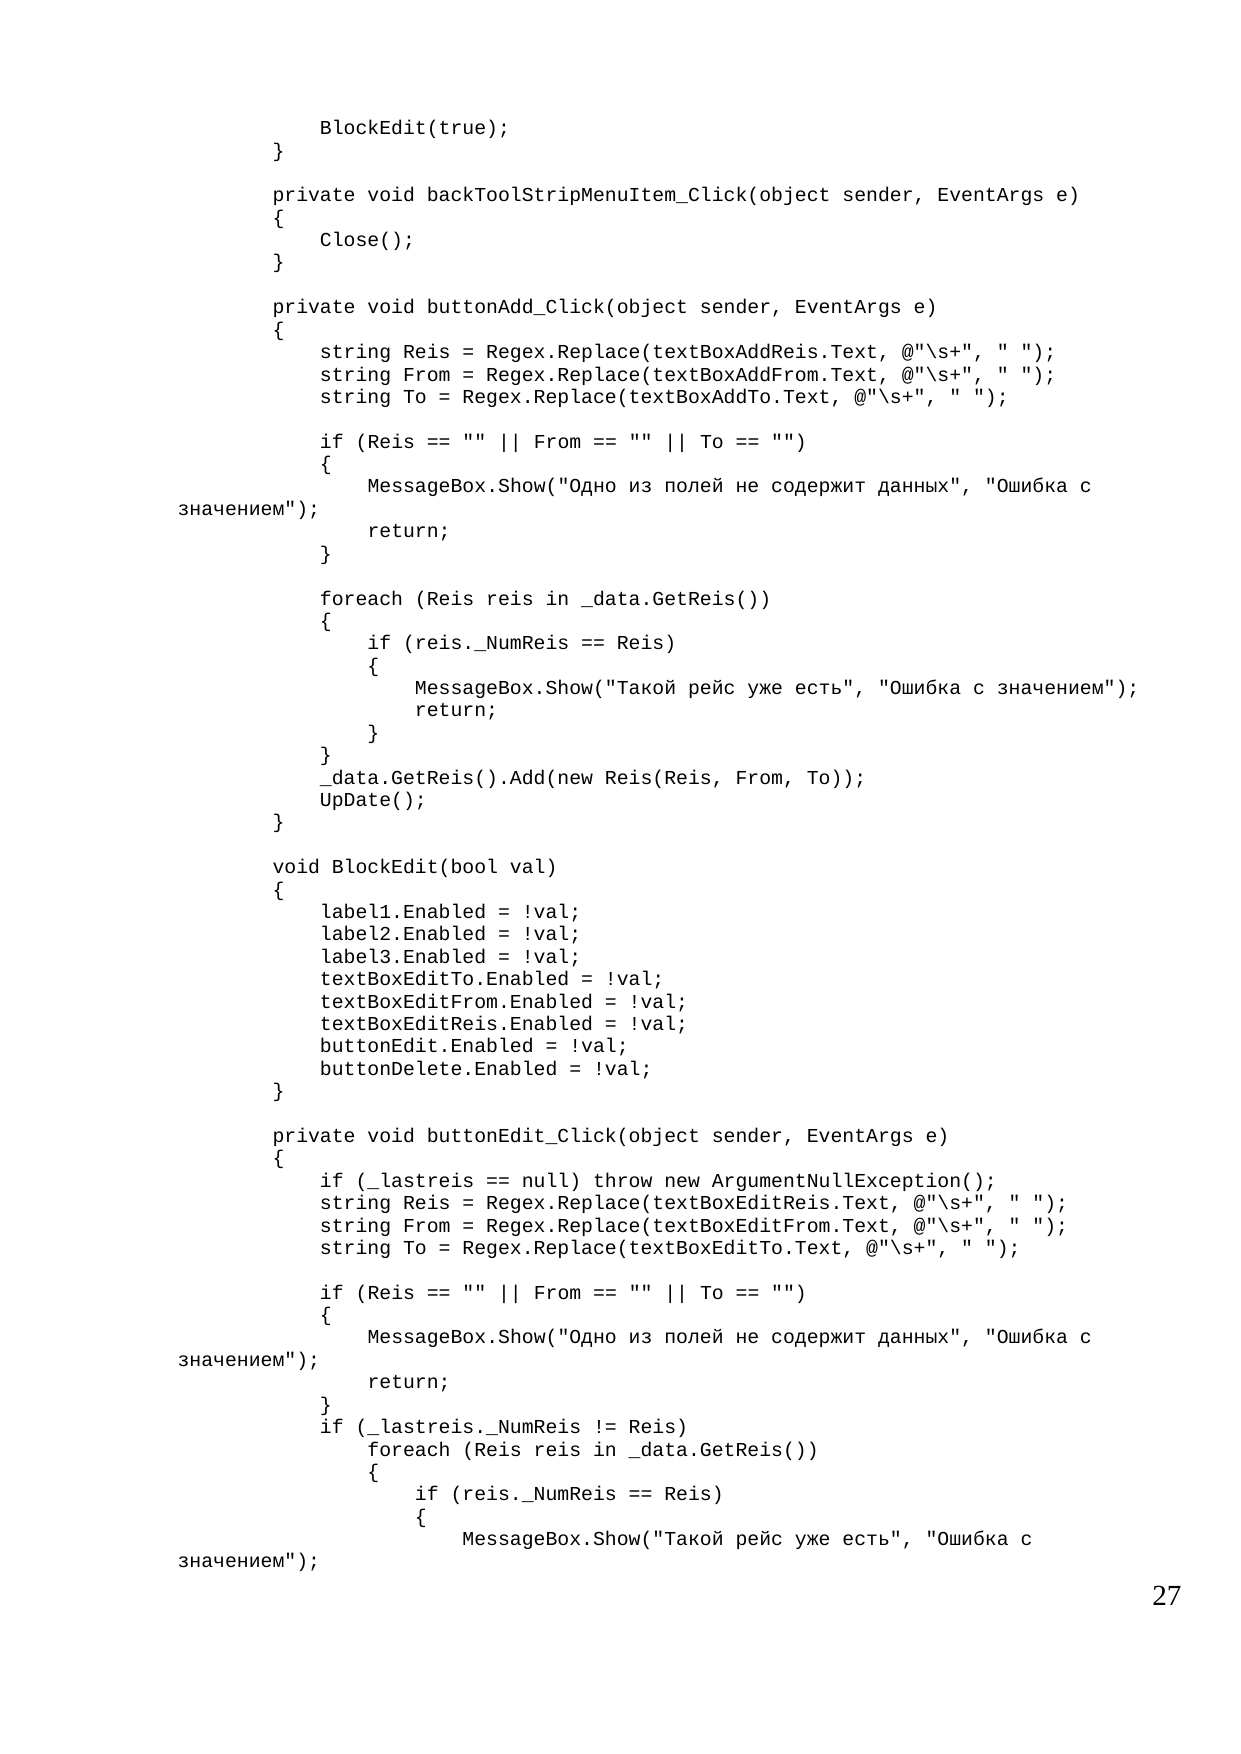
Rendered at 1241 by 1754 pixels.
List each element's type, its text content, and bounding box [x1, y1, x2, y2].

text string To = Regex.Replace(textBoxEditTo.Text, @"\s+", " "); [177, 1238, 1181, 1260]
text if (Reis == "" || From == "" || To == "") [177, 1283, 1181, 1305]
text textBoxEditReis.Enabled = !val; [177, 1014, 1181, 1036]
text foreach (Reis reis in _data.GetReis()) [177, 1439, 1181, 1462]
text private void buttonAdd_Click(object sender, EventArgs e) [177, 297, 1181, 320]
text } [177, 141, 1181, 163]
text buttonEdit.Enabled = !val; [177, 1036, 1181, 1059]
text void BlockEdit(bool val) [177, 857, 1181, 879]
text private void backToolStripMenuItem_Click(object sender, EventArgs e) [177, 185, 1181, 208]
text return; [177, 1372, 1181, 1395]
text label2.Enabled = !val; [177, 924, 1181, 947]
text BlockEdit(true); [177, 118, 1181, 141]
text { [177, 208, 1181, 230]
text foreach (Reis reis in _data.GetReis()) [177, 588, 1181, 611]
text buttonDelete.Enabled = !val; [177, 1059, 1181, 1081]
text return; [177, 521, 1181, 544]
text } [177, 745, 1181, 768]
text string Reis = Regex.Replace(textBoxEditReis.Text, @"\s+", " "); [177, 1193, 1181, 1216]
text MessageBox.Show("Такой рейс уже есть", "Ошибка с значением"); [177, 678, 1181, 700]
text if (Reis == "" || From == "" || To == "") [177, 432, 1181, 454]
text } [177, 1081, 1181, 1103]
text MessageBox.Show("Одно из полей не содержит данных", "Ошибка с значением"); [177, 476, 1181, 521]
text private void buttonEdit_Click(object sender, EventArgs e) [177, 1126, 1181, 1148]
text { [177, 611, 1181, 633]
text { [177, 454, 1181, 476]
text if (reis._NumReis == Reis) [177, 1484, 1181, 1507]
text } [177, 544, 1181, 566]
text string From = Regex.Replace(textBoxEditFrom.Text, @"\s+", " "); [177, 1216, 1181, 1238]
text label3.Enabled = !val; [177, 947, 1181, 969]
text { [177, 1148, 1181, 1171]
text } [177, 723, 1181, 745]
text string Reis = Regex.Replace(textBoxAddReis.Text, @"\s+", " "); [177, 342, 1181, 364]
text { [177, 656, 1181, 678]
text label1.Enabled = !val; [177, 902, 1181, 924]
text { [177, 1305, 1181, 1327]
text { [177, 1507, 1181, 1529]
text } [177, 1395, 1181, 1417]
text _data.GetReis().Add(new Reis(Reis, From, To)); [177, 768, 1181, 790]
text { [177, 1462, 1181, 1484]
text { [177, 320, 1181, 342]
text if (reis._NumReis == Reis) [177, 633, 1181, 656]
text MessageBox.Show("Одно из полей не содержит данных", "Ошибка с значением"); [177, 1327, 1181, 1372]
text if (_lastreis._NumReis != Reis) [177, 1417, 1181, 1439]
text if (_lastreis == null) throw new ArgumentNullException(); [177, 1171, 1181, 1193]
text string From = Regex.Replace(textBoxAddFrom.Text, @"\s+", " "); [177, 364, 1181, 387]
text MessageBox.Show("Такой рейс уже есть", "Ошибка с значением"); [177, 1529, 1181, 1574]
text string To = Regex.Replace(textBoxAddTo.Text, @"\s+", " "); [177, 387, 1181, 409]
text textBoxEditTo.Enabled = !val; [177, 969, 1181, 992]
text } [177, 252, 1181, 275]
text Close(); [177, 230, 1181, 252]
text return; [177, 700, 1181, 723]
text UpDate(); [177, 790, 1181, 812]
text { [177, 879, 1181, 902]
text textBoxEditFrom.Enabled = !val; [177, 992, 1181, 1014]
text } [177, 812, 1181, 835]
